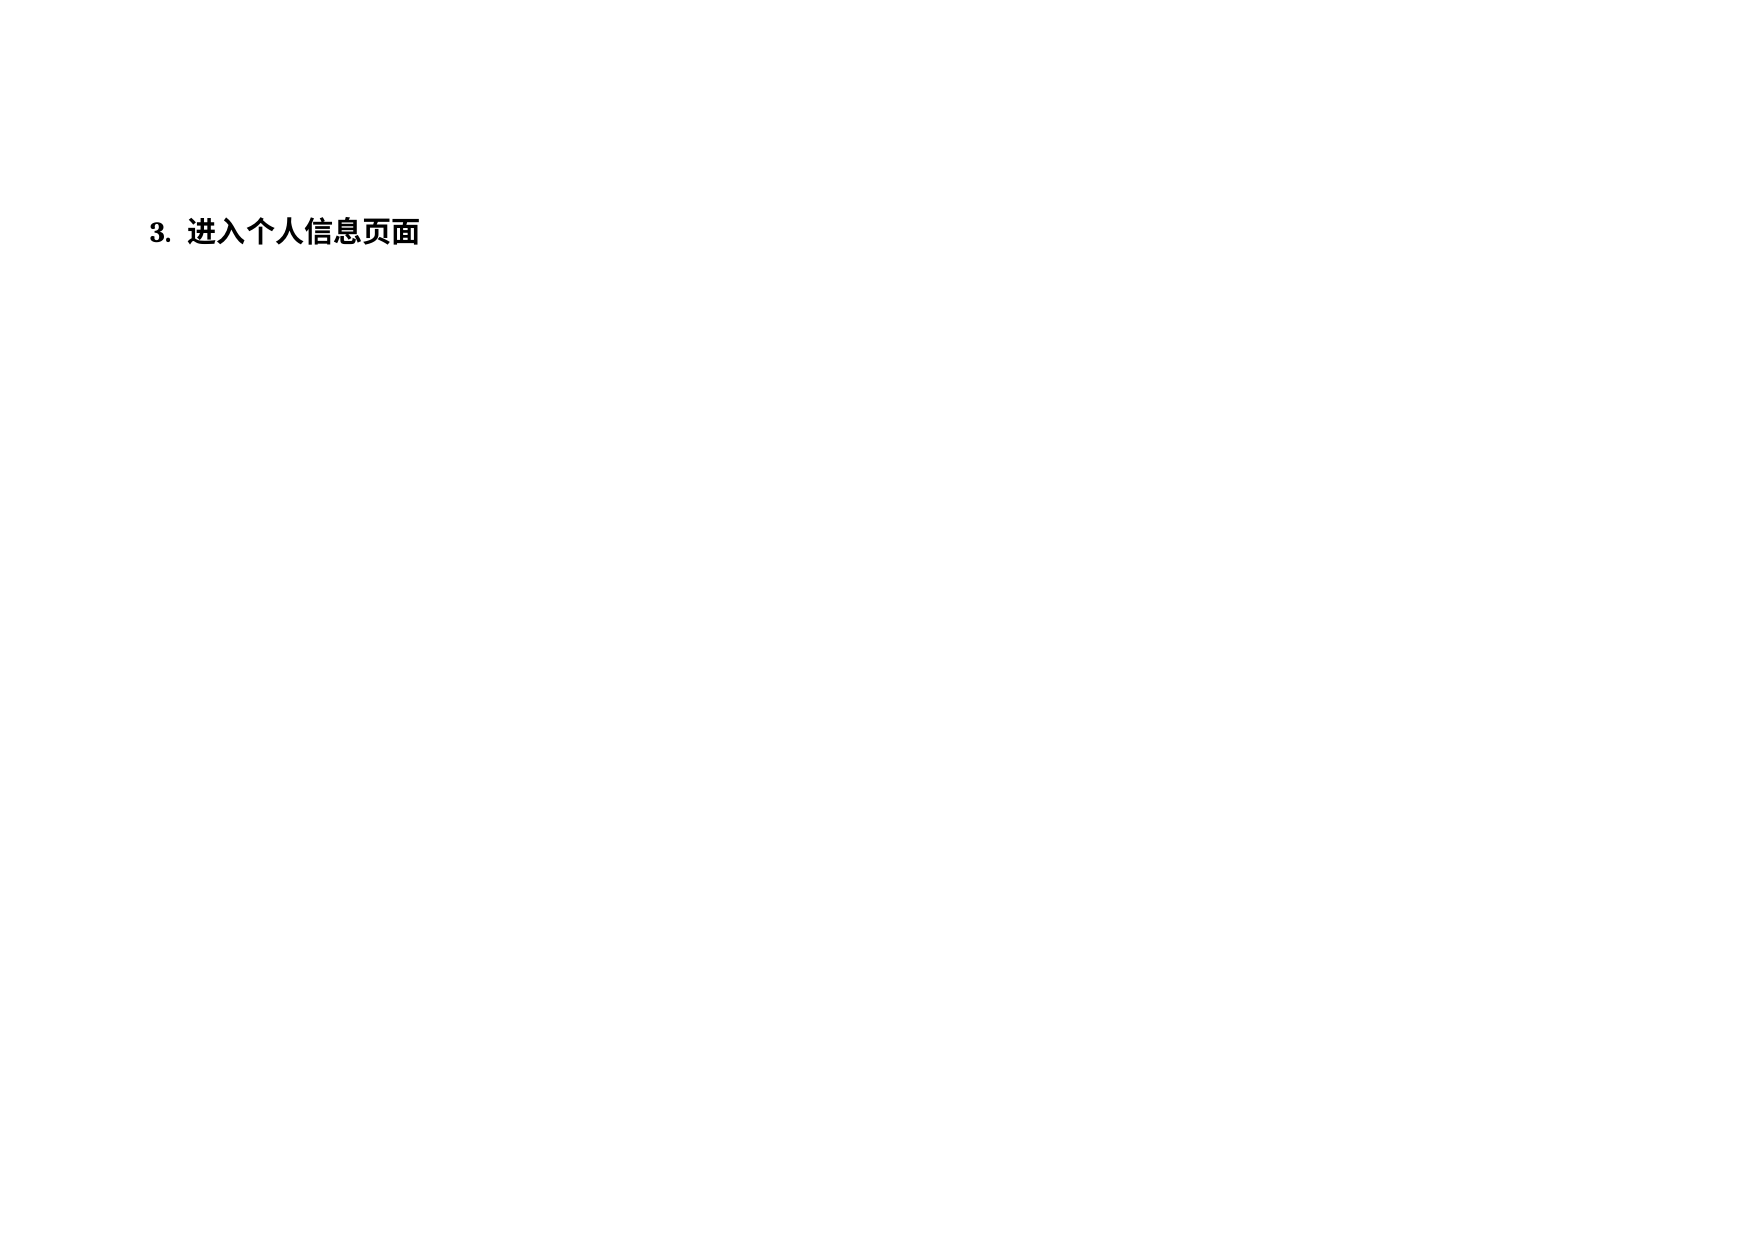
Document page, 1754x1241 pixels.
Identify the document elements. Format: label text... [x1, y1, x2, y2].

subtitle 进入个人信息页面 [150, 198, 1604, 263]
